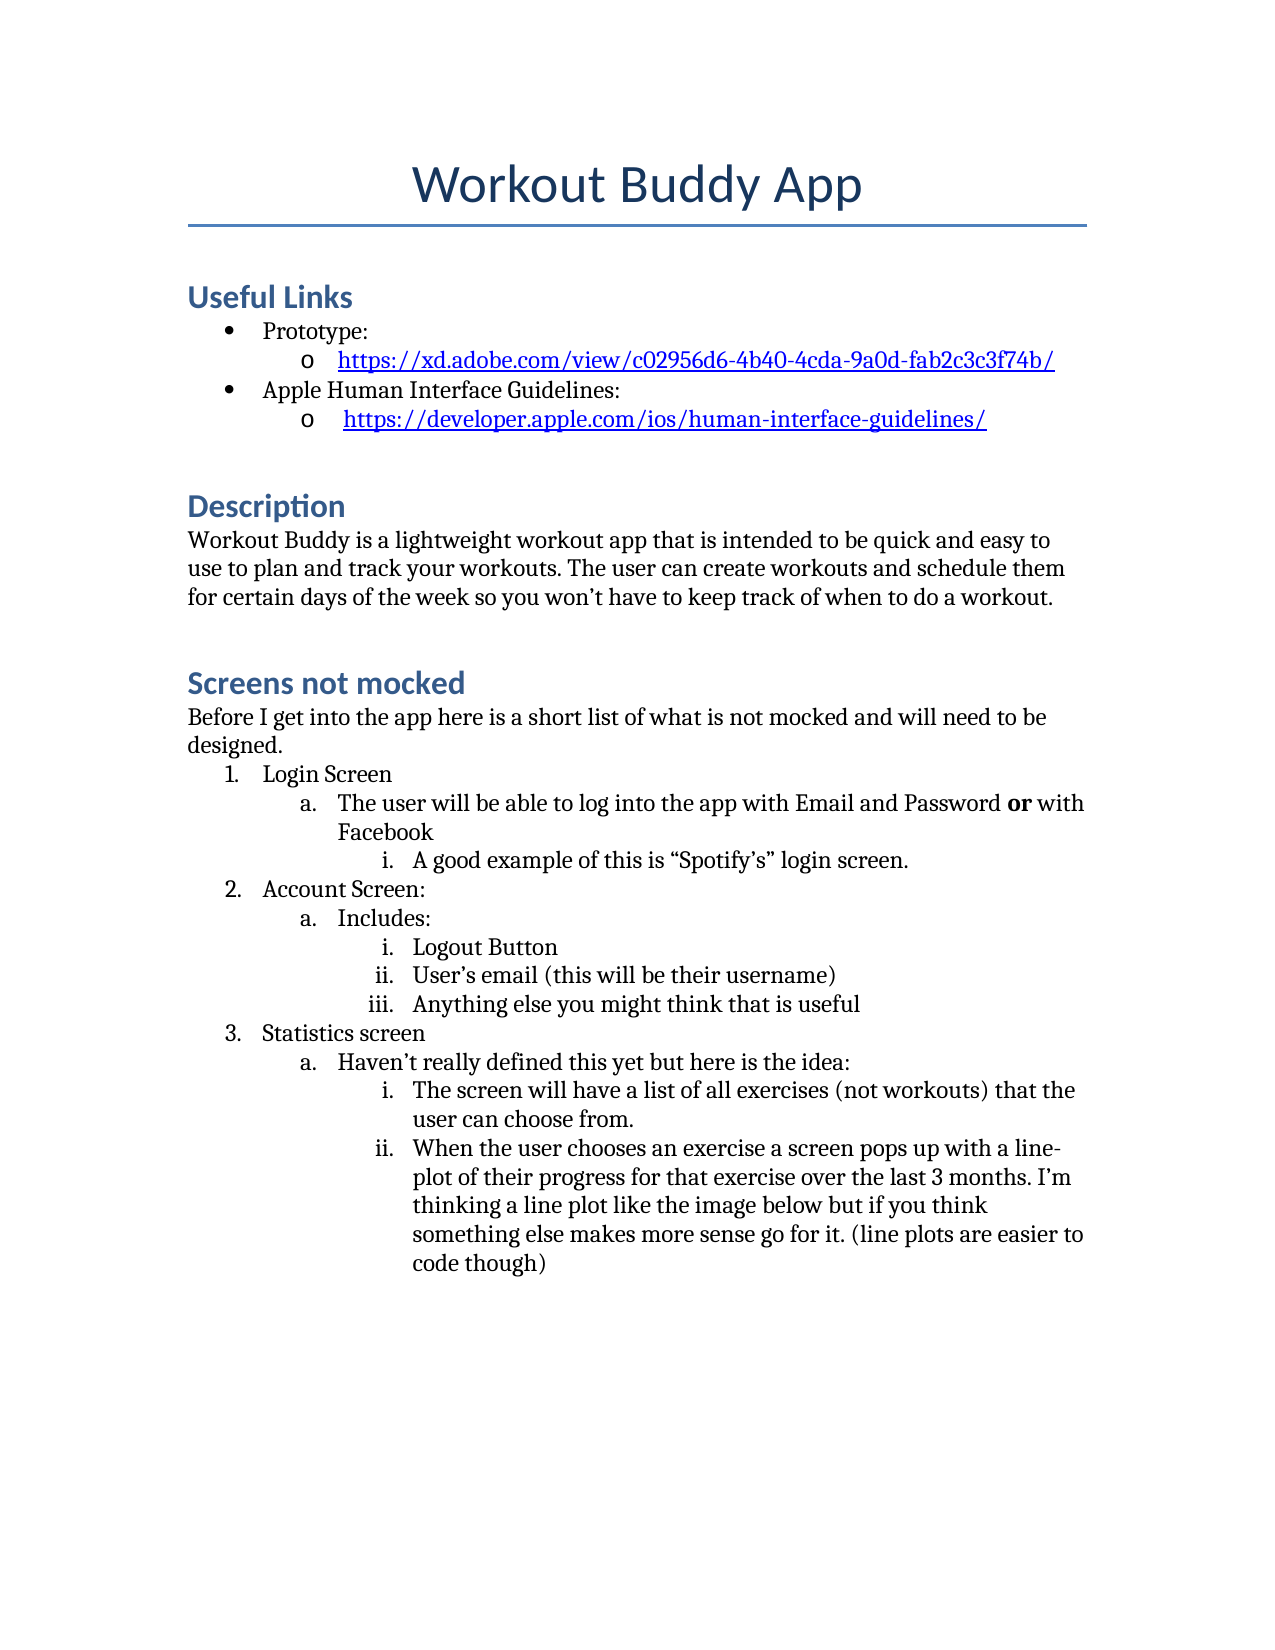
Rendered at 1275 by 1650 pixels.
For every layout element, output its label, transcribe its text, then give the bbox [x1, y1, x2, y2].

list User’s email (this will be their username) [394, 961, 1087, 990]
list https://developer.apple.com/ios/human-interface-guidelines/ [300, 405, 1087, 435]
list Includes: [300, 904, 1087, 932]
list When the user chooses an exercise a screen pops up with a line-plot of their progress for that exercise over the last 3 months. I’m thinking a line plot like the image below but if you think something else makes more sense go for it. (line plots are easier to code though) [394, 1134, 1087, 1277]
subtitle Screens not mocked [187, 662, 1087, 702]
list Apple Human Interface Guidelines: [225, 376, 1087, 405]
list https://xd.adobe.com/view/c02956d6-4b40-4cda-9a0d-fab2c3c3f74b/ [300, 346, 1087, 376]
list The screen will have a list of all exercises (not workouts) that the user can choose from. [394, 1076, 1087, 1134]
subtitle Useful Links [187, 277, 1087, 317]
title Workout Buddy App [187, 150, 1087, 227]
list Account Screen: [225, 875, 1087, 904]
list Prototype: [225, 317, 1087, 346]
list Anything else you might think that is useful [394, 990, 1087, 1019]
list Login Screen [225, 760, 1087, 789]
text Before I get into the app here is a short list of what is not mocked and will need to be designed. [187, 702, 1087, 760]
list Statistics screen [225, 1019, 1087, 1047]
list The user will be able to log into the app with Email and Password or with Facebook [300, 789, 1087, 846]
text Workout Buddy is a lightweight workout app that is intended to be quick and easy to use to plan and track your workouts. The user can create workouts and schedule them for certain days of the week so you won’t have to keep track of when to do a workout. [187, 526, 1087, 612]
list A good example of this is “Spotify’s” login screen. [394, 846, 1087, 875]
subtitle Description [187, 485, 1087, 526]
list Haven’t really defined this yet but here is the idea: [300, 1047, 1087, 1076]
list Logout Button [394, 932, 1087, 961]
